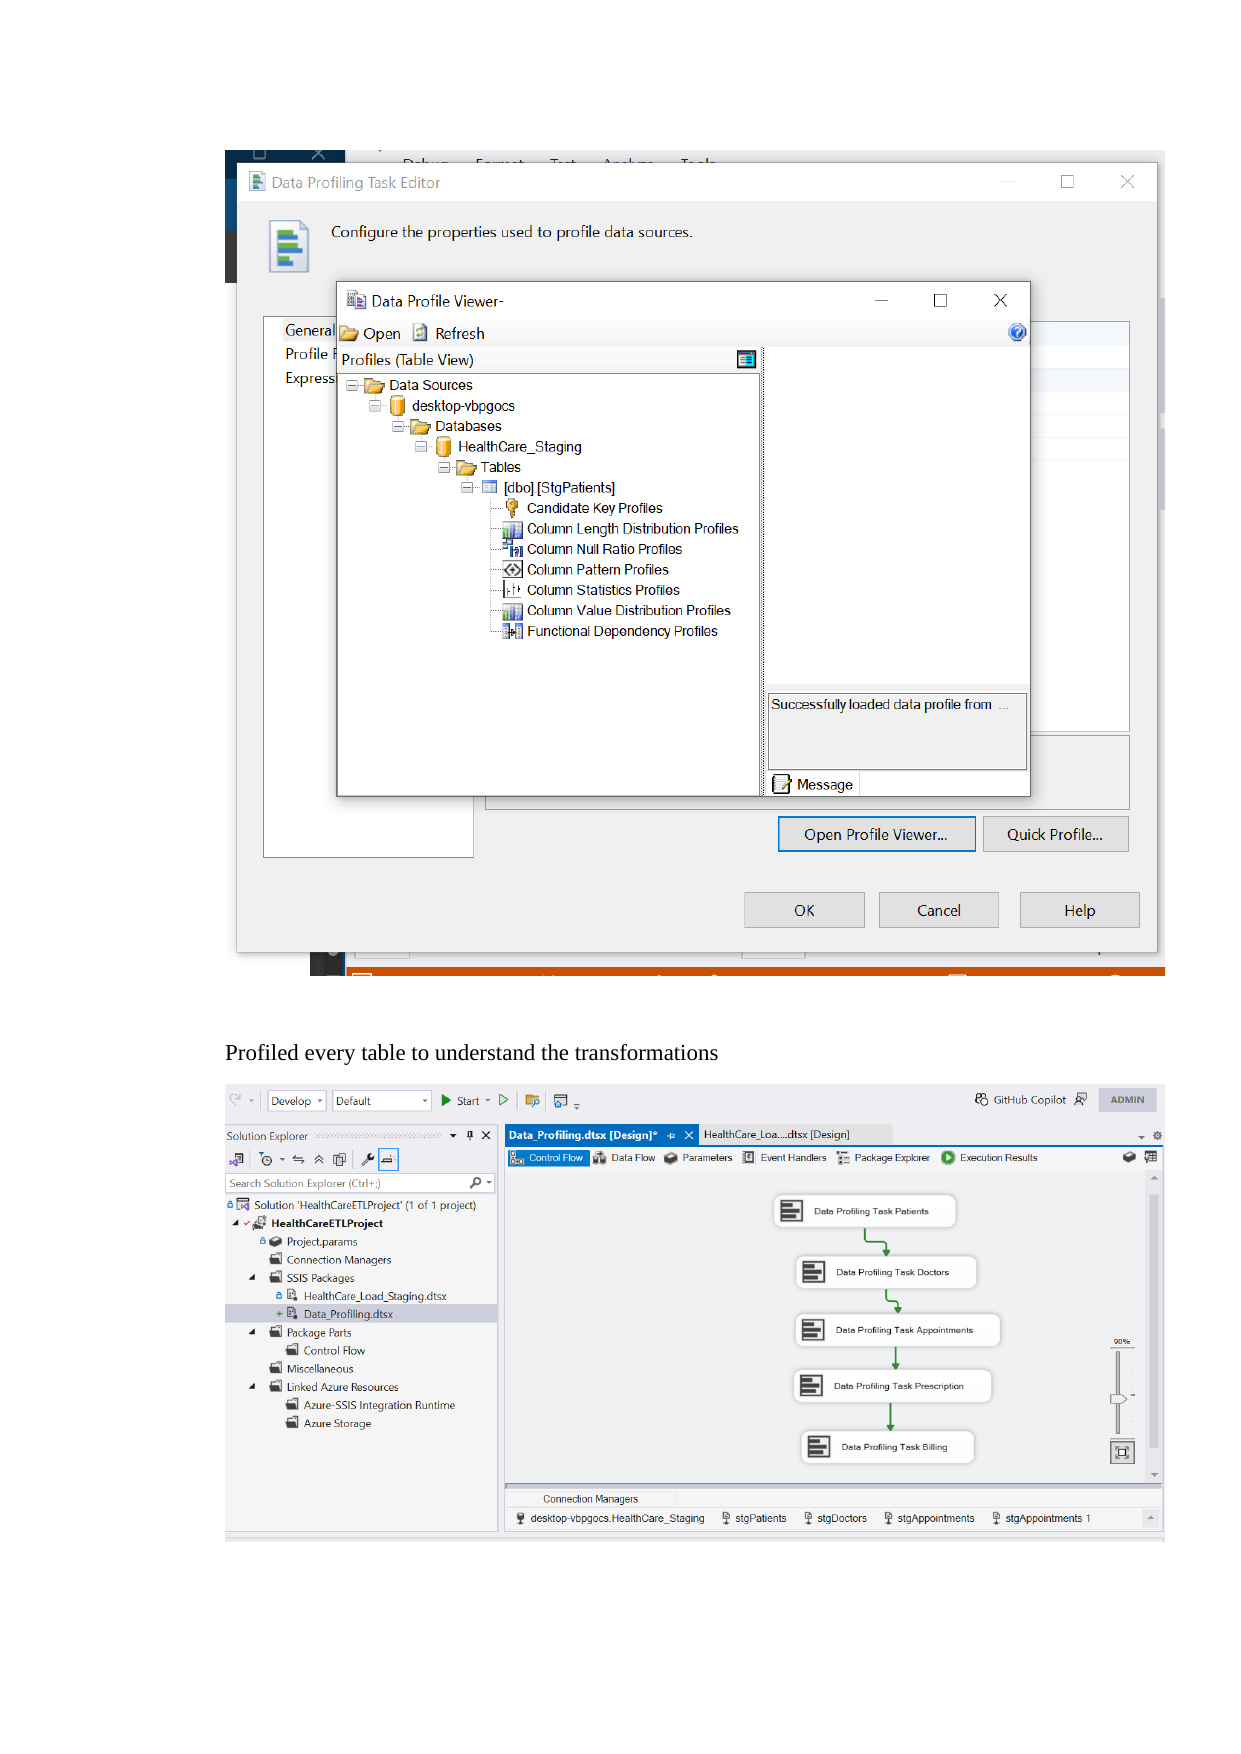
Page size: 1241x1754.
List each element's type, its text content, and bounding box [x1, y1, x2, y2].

text Profiled every table to understand the transformations [225, 1039, 1090, 1066]
picture [225, 1084, 1166, 1542]
picture [225, 150, 1166, 976]
